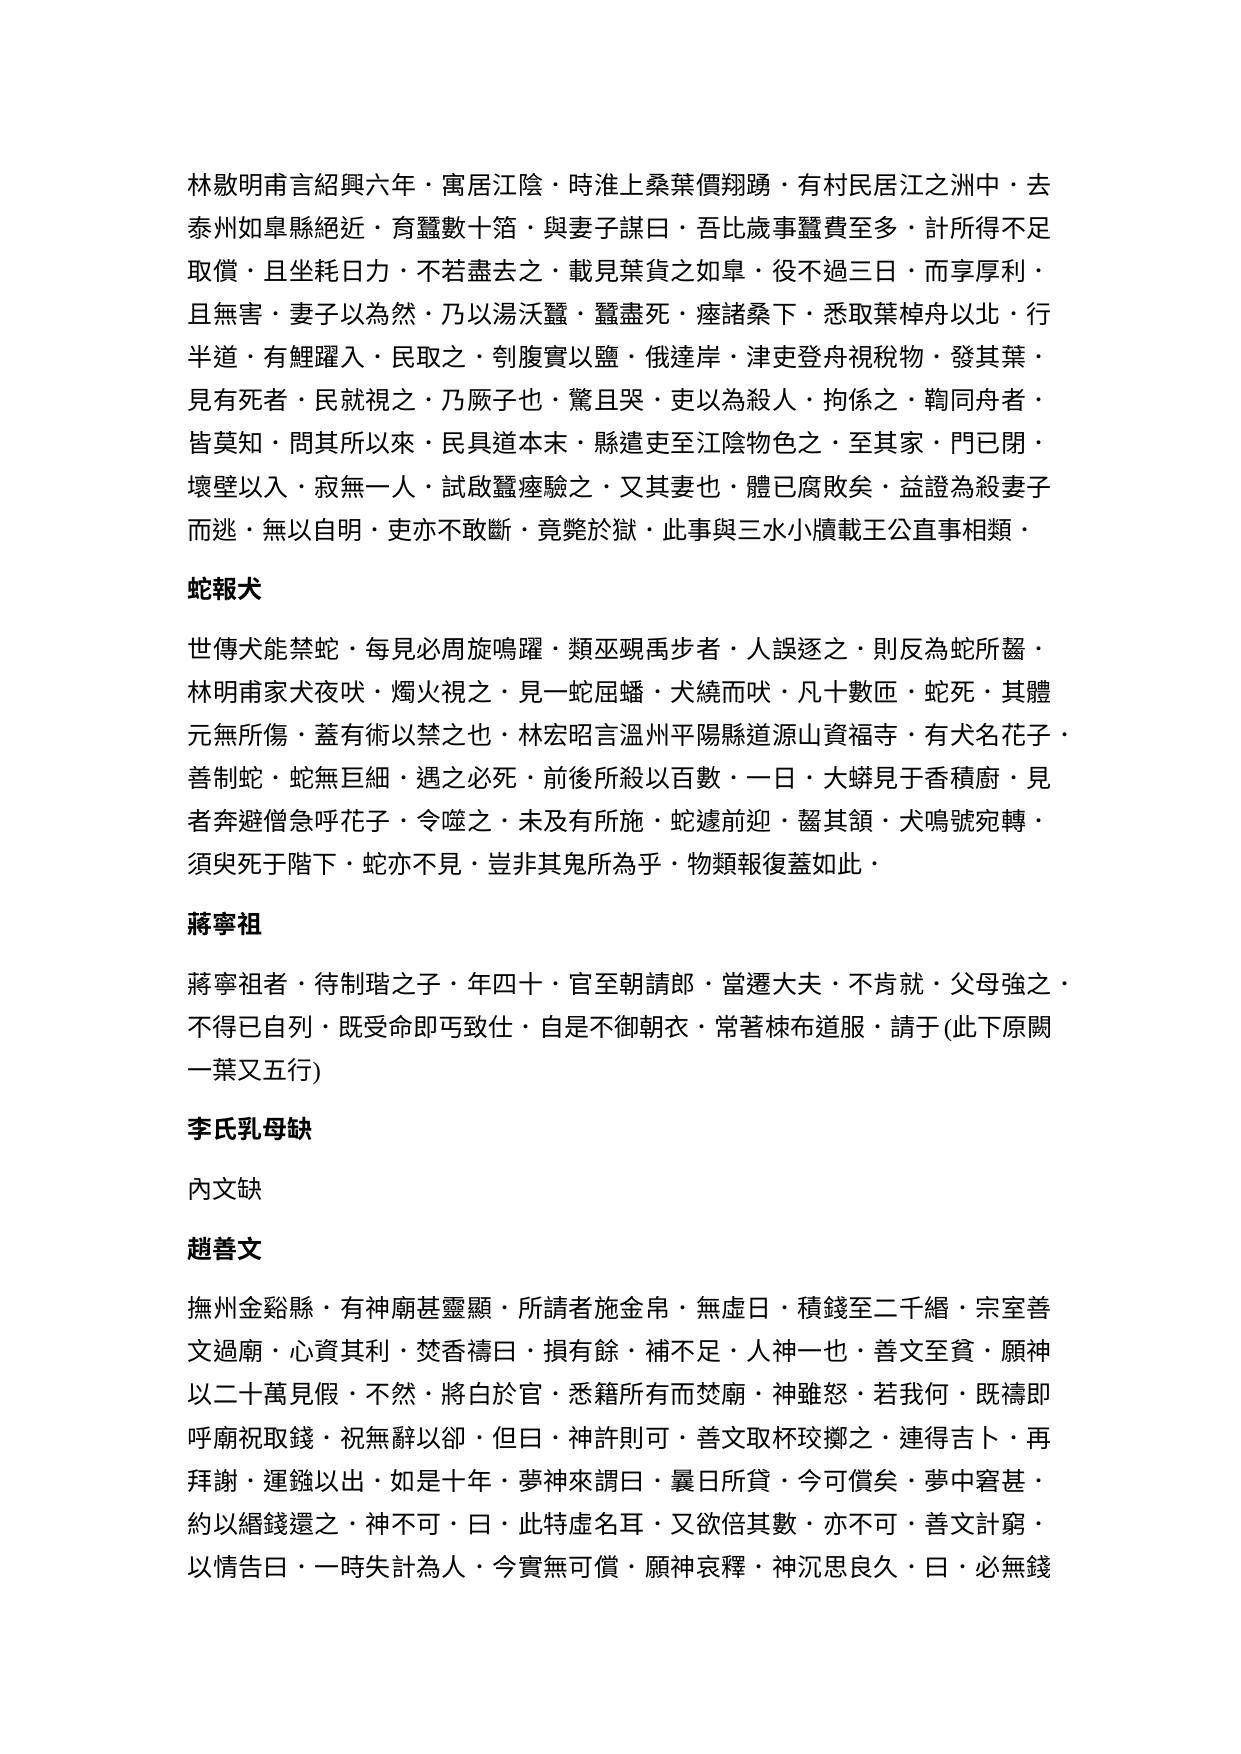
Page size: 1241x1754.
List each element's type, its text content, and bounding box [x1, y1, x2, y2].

text 李氏乳母缺 [187, 1109, 1053, 1147]
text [187, 1288, 1053, 1584]
text 蔣寧祖者．待制瑎之子．年四十．官至朝請郎．當遷大夫．不肯就．父母強之．不得已自列．既受命即丐致仕．自是不御朝衣．常著栜布道服．請于(此下原闕一葉又五行) [187, 963, 1053, 1087]
text 蛇報犬 [187, 569, 1053, 607]
text 內文缺 [187, 1169, 1053, 1206]
text 趙善文 [187, 1228, 1053, 1266]
text 蔣寧祖 [187, 904, 1053, 941]
text 世傳犬能禁蛇．每見必周旋鳴躍．類巫覡禹步者．人誤逐之．則反為蛇所齧．林明甫家犬夜吠．燭火視之．見一蛇屈蟠．犬繞而吠．凡十數匝．蛇死．其體元無所傷．蓋有術以禁之也．林宏昭言溫州平陽縣道源山資福寺．有犬名花子．善制蛇．蛇無巨細．遇之必死．前後所殺以百數．一日．大蟒見于香積廚．見者奔避僧急呼花子．令噬之．未及有所施．蛇遽前迎．齧其頷．犬鳴號宛轉．須臾死于階下．蛇亦不見．豈非其鬼所為乎．物類報復蓋如此． [187, 629, 1053, 882]
text 林敭明甫言紹興六年．寓居江陰．時淮上桑葉價翔踴．有村民居江之洲中．去泰州如臯縣絕近．育蠶數十箔．與妻子謀曰．吾比歲事蠶費至多．計所得不足取償．且坐耗日力．不若盡去之．載見葉貨之如臯．役不過三日．而享厚利．且無害．妻子以為然．乃以湯沃蠶．蠶盡死．瘞諸桑下．悉取葉棹舟以北．行半道．有鯉躍入．民取之．刳腹實以鹽．俄達岸．津吏登舟視稅物．發其葉．見有死者．民就視之．乃厥子也．驚且哭．吏以為殺人．拘係之．鞫同舟者．皆莫知．問其所以來．民具道本末．縣遣吏至江陰物色之．至其家．門已閉．壞壁以入．寂無一人．試啟蠶瘞驗之．又其妻也．體已腐敗矣．益證為殺妻子而逃．無以自明．吏亦不敢斷．竟斃於獄．此事與三水小牘載王公直事相類． [187, 164, 1053, 547]
